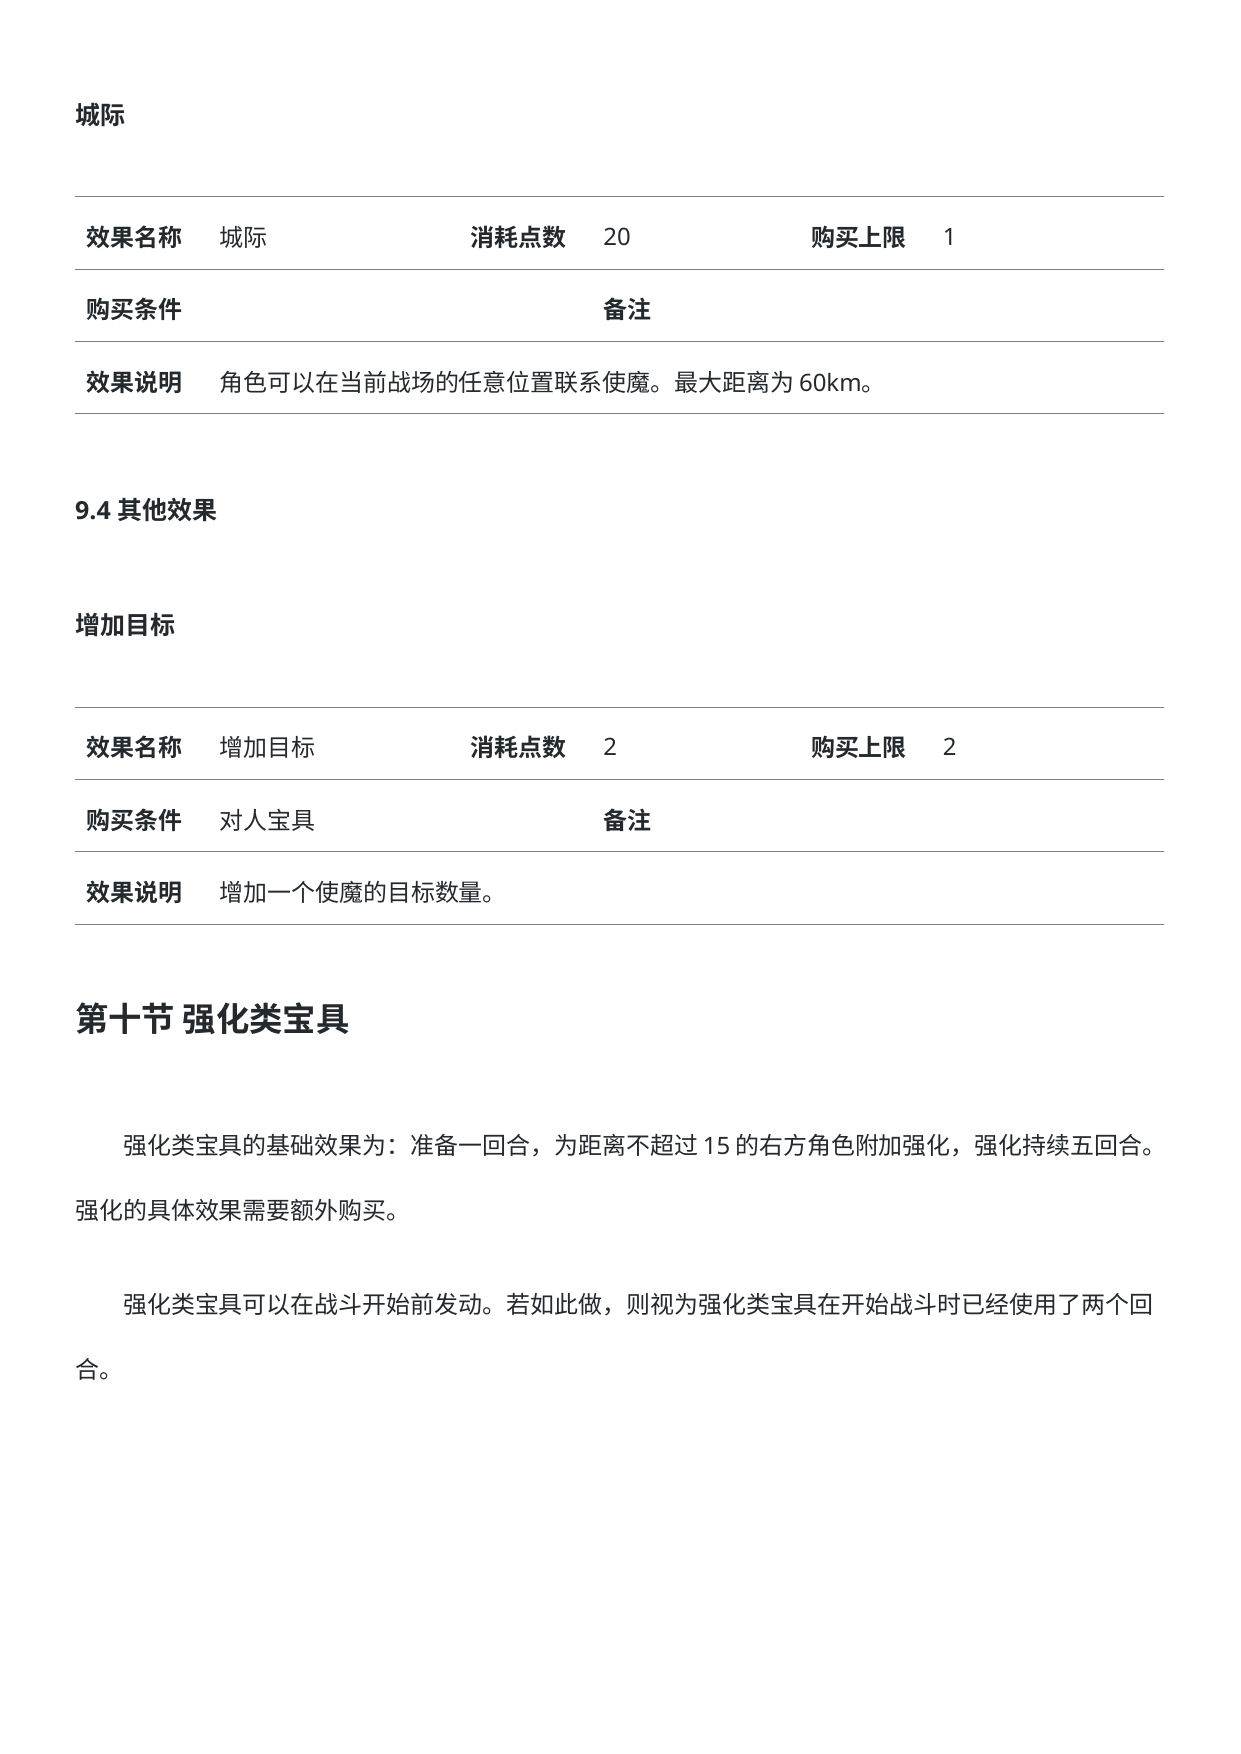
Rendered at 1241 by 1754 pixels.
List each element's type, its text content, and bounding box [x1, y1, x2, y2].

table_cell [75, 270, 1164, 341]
subtitle 第十节 强化类宝具 [75, 984, 1165, 1049]
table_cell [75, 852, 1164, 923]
text 强化类宝具的基础效果为：准备一回合，为距离不超过15的右方角色附加强化，强化持续五回合。强化的具体效果需要额外购买。 [75, 1111, 1165, 1241]
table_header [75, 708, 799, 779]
subtitle 增加目标 [75, 591, 1165, 656]
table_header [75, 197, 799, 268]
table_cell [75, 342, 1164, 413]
subtitle 9.4 其他效果 [75, 476, 1165, 541]
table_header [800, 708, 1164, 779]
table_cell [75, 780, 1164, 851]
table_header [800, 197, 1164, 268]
subtitle 城际 [75, 81, 1165, 146]
text 强化类宝具可以在战斗开始前发动。若如此做，则视为强化类宝具在开始战斗时已经使用了两个回合。 [75, 1270, 1165, 1400]
